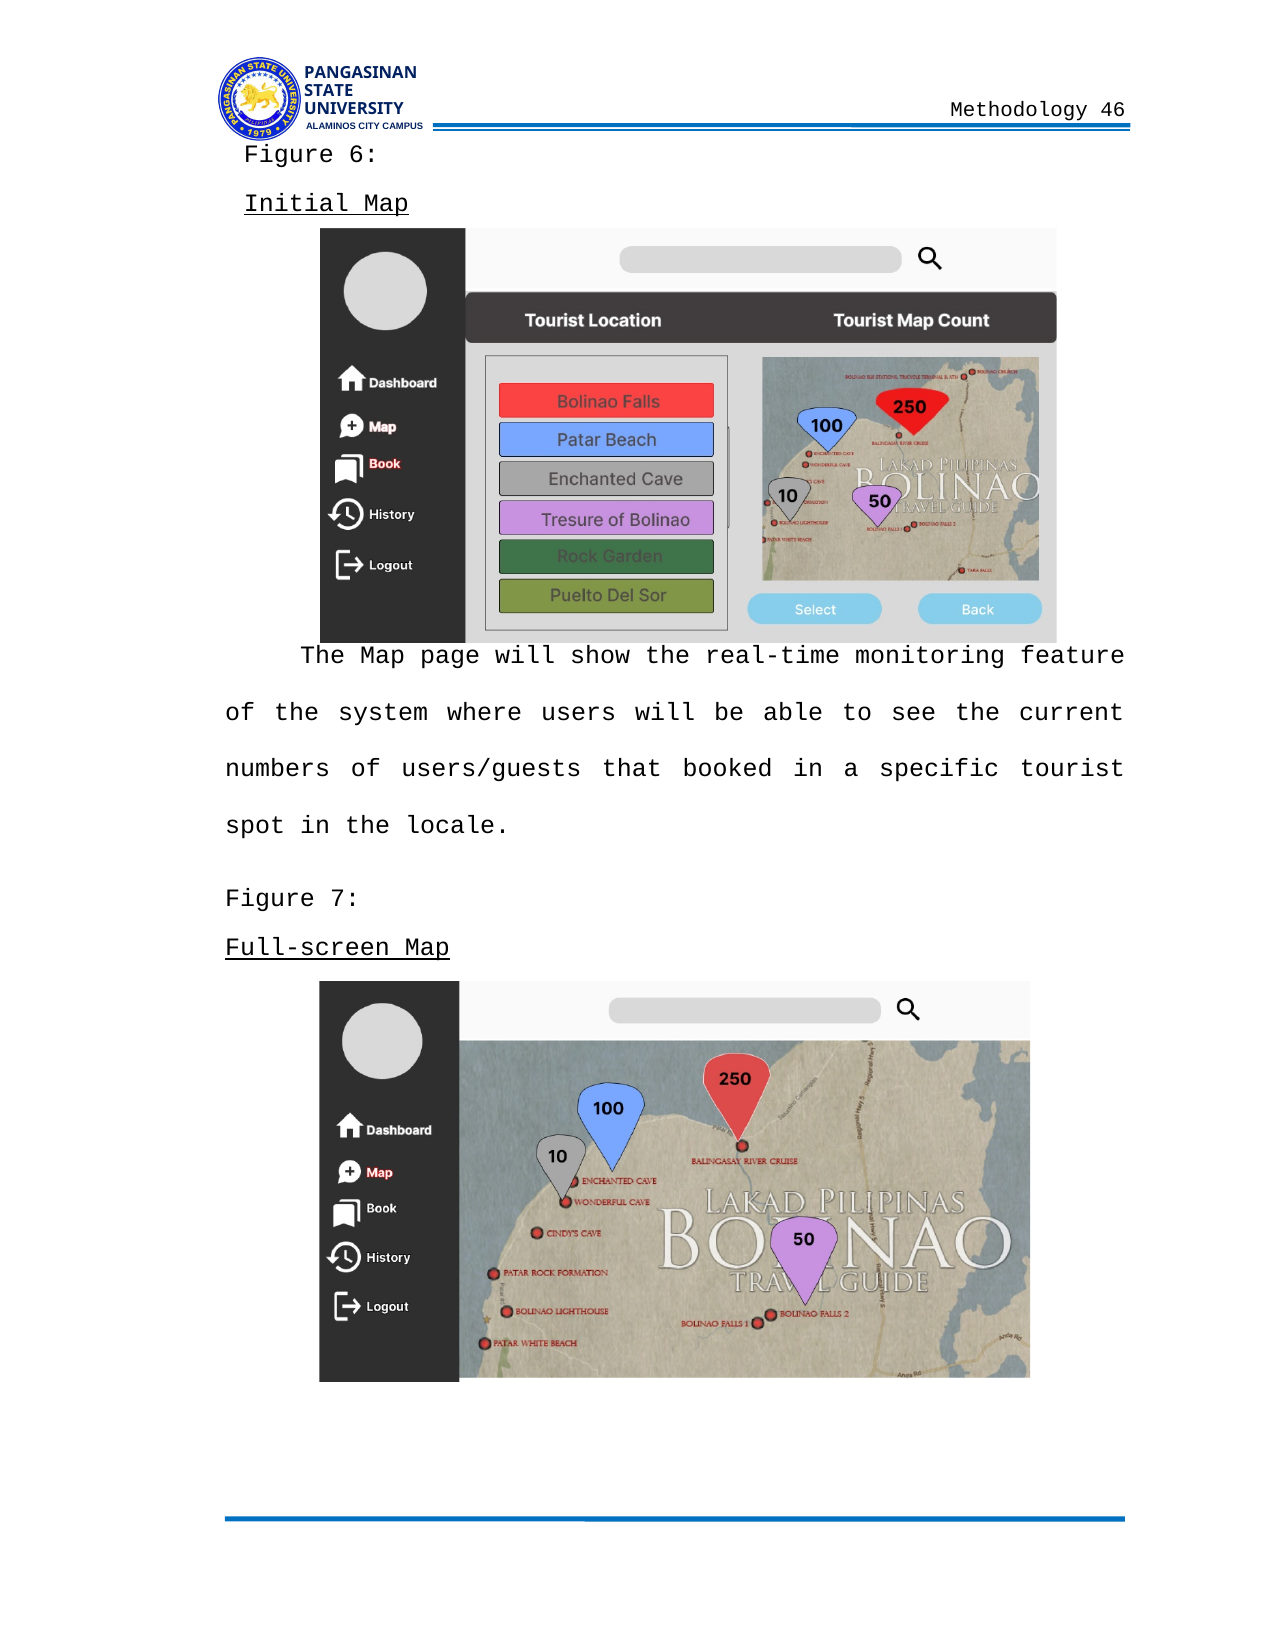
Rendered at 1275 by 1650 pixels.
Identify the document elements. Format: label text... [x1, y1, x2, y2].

picture [218, 57, 301, 141]
picture [320, 228, 1057, 643]
picture [319, 981, 1031, 1382]
